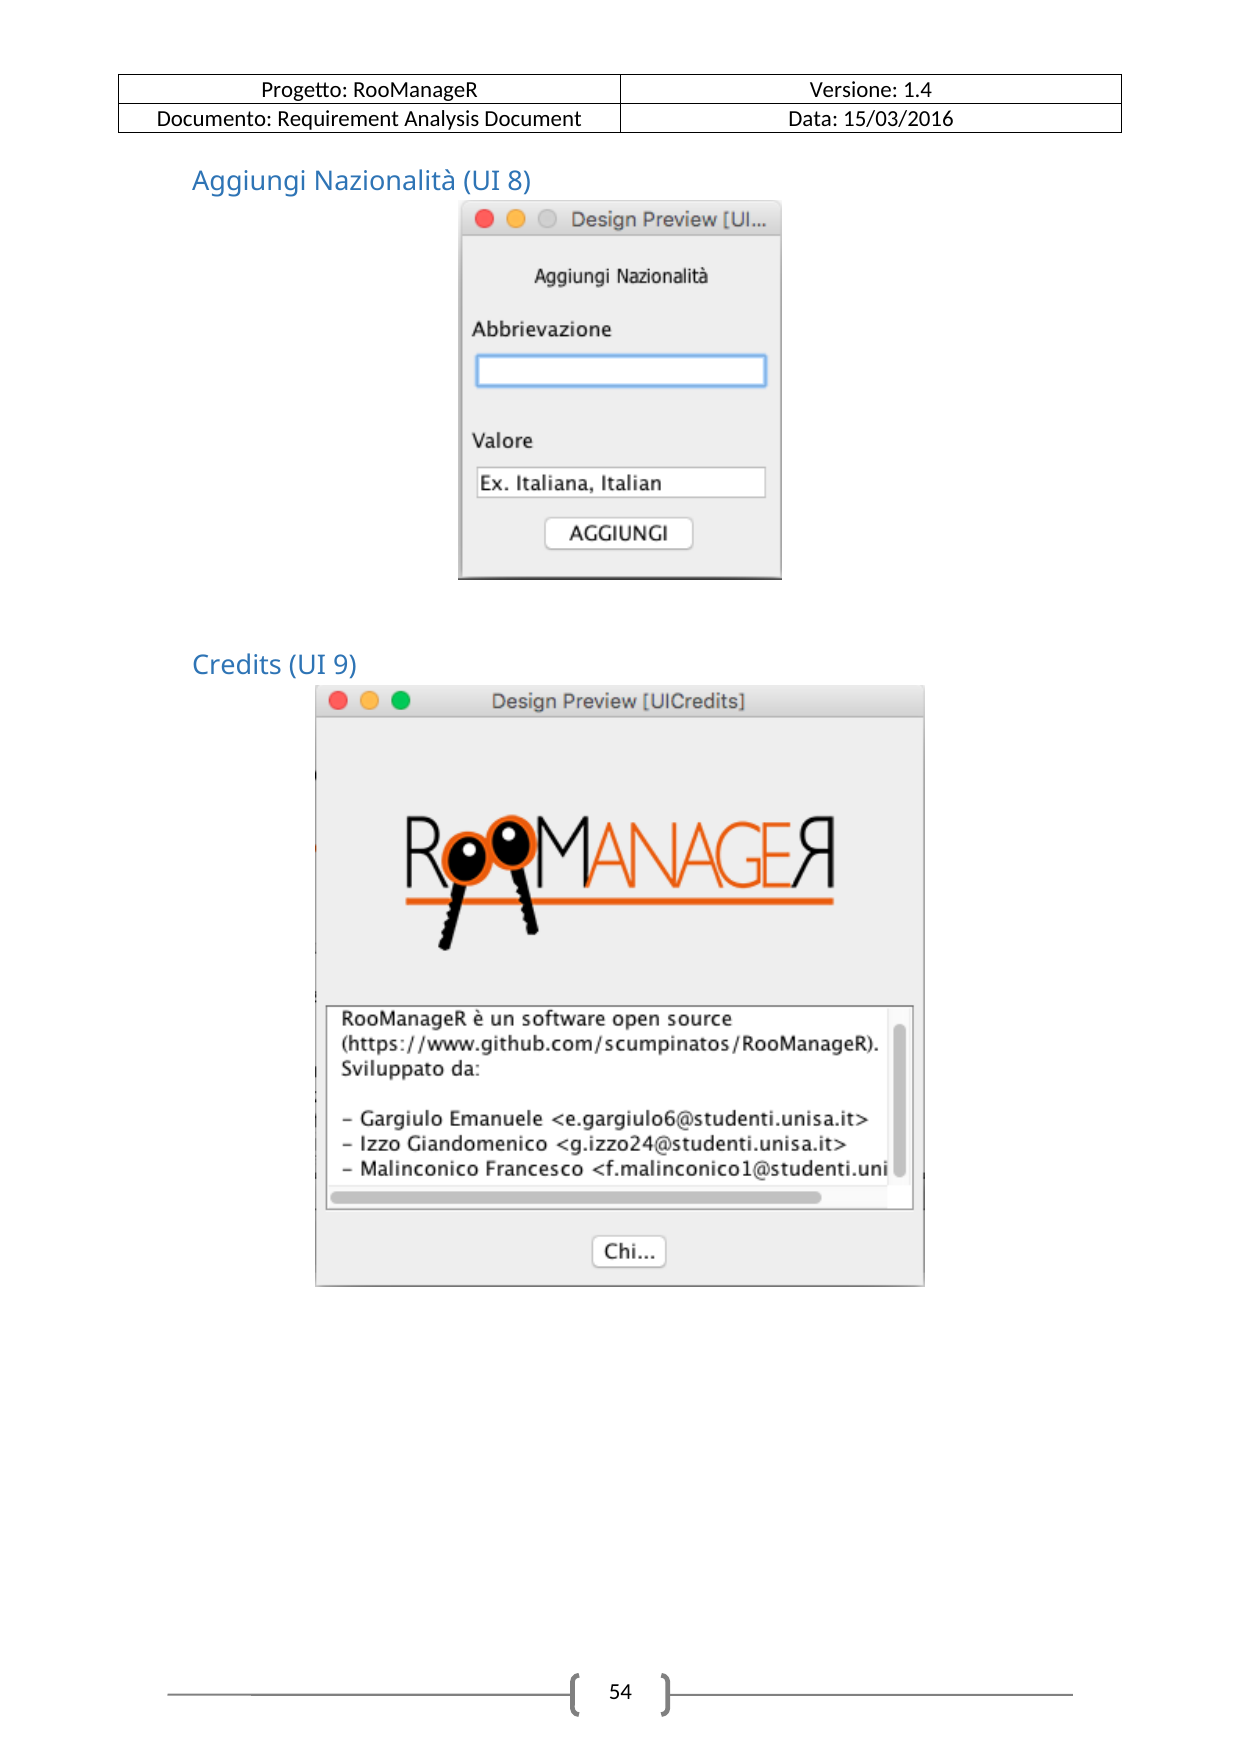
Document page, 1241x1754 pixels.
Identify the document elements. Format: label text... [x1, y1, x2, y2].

picture [315, 685, 925, 1287]
subtitle Credits (UI 9) [192, 645, 1122, 682]
picture [458, 200, 782, 580]
subtitle Aggiungi Nazionalità (UI 8) [192, 161, 1122, 198]
